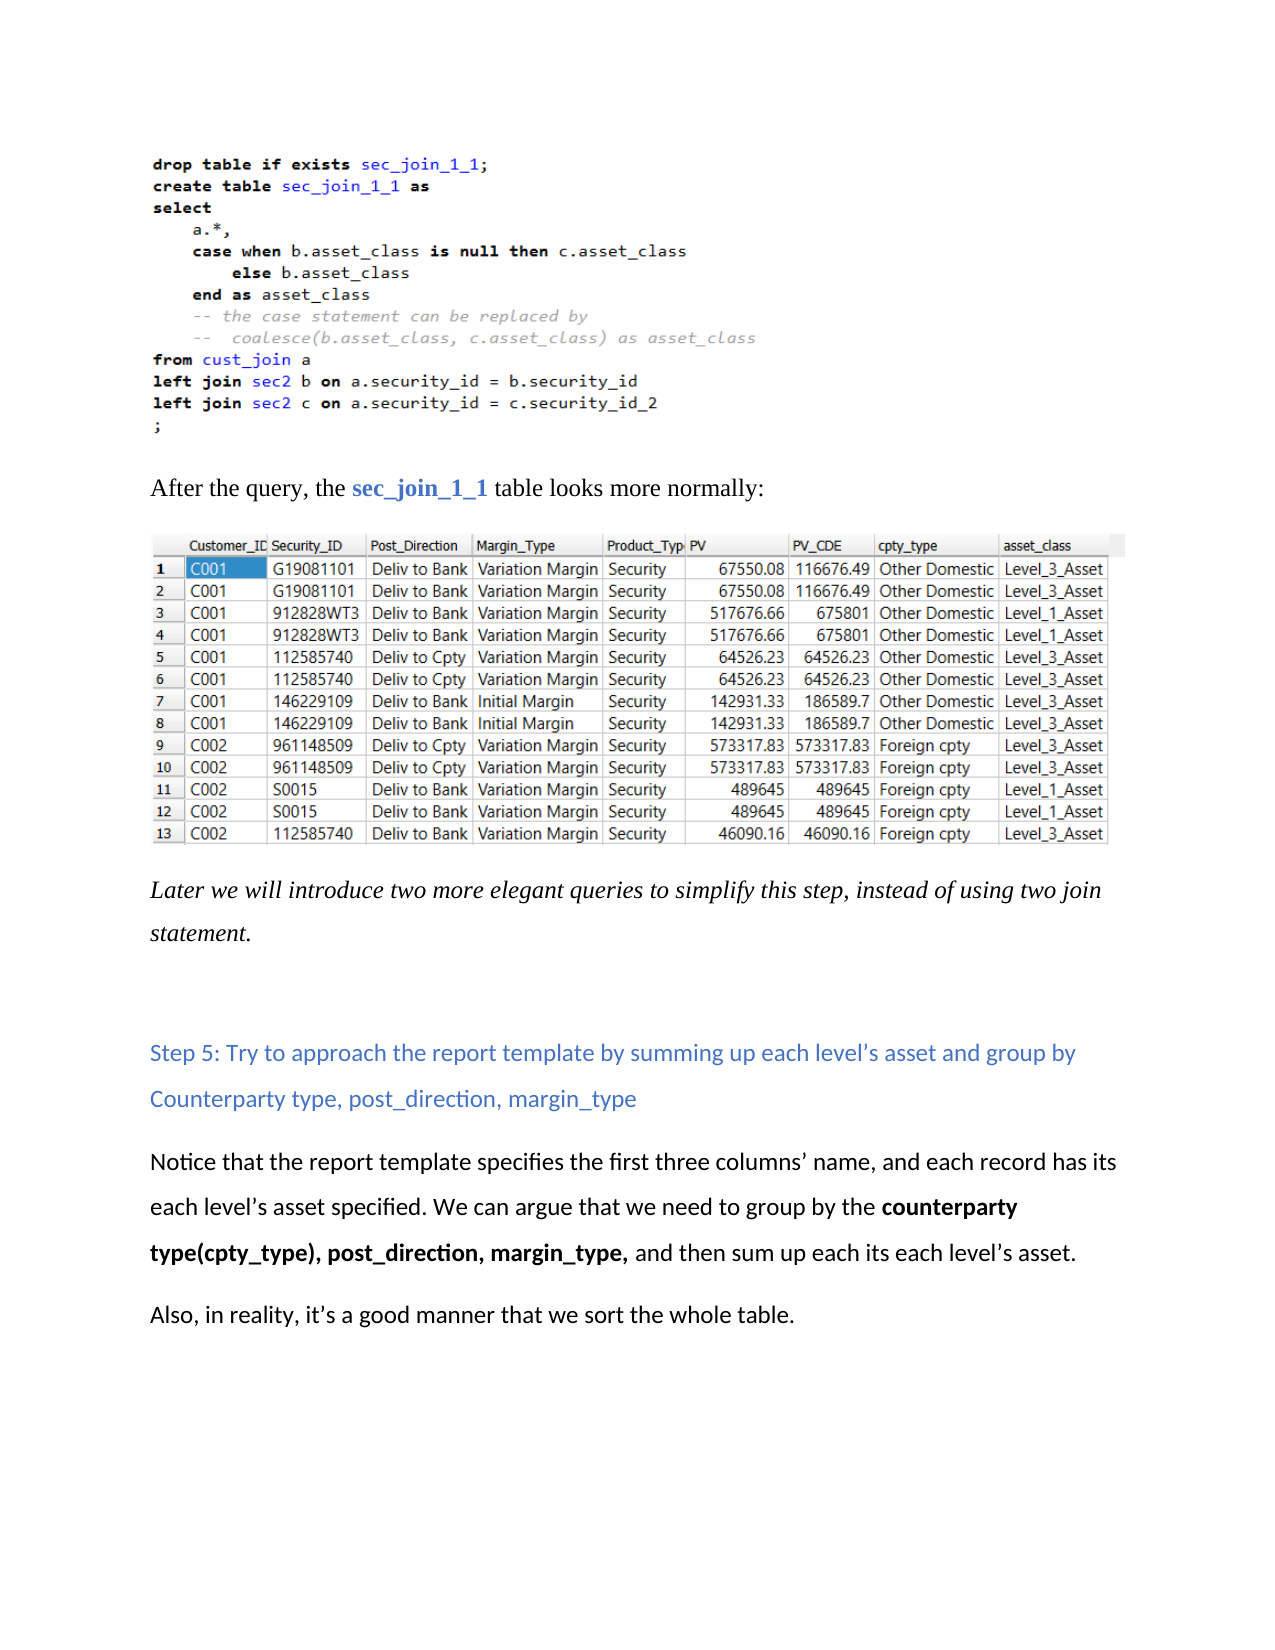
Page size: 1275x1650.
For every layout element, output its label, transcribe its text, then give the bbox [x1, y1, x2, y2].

text Notice that the report template specifies the first three columns’ name, and each record has its each level’s asset specified. We can argue that we need to group by the counterparty type(cpty_type), post_direction, margin_type, and then sum up each its each level’s asset. [150, 1146, 1125, 1268]
text After the query, the sec_join_1_1 table looks more normally: [150, 473, 1125, 502]
text Step 5: Try to approach the report template by summing up each level’s asset and group by Counterparty type, post_direction, margin_type [150, 1037, 1125, 1114]
picture [150, 533, 1125, 845]
picture [150, 150, 761, 443]
text Later we will introduce two more elegant queries to simplify this step, instead of using two join statement. [150, 875, 1125, 947]
text Also, in reality, it’s a good manner that we sort the whole table. [150, 1299, 1125, 1330]
